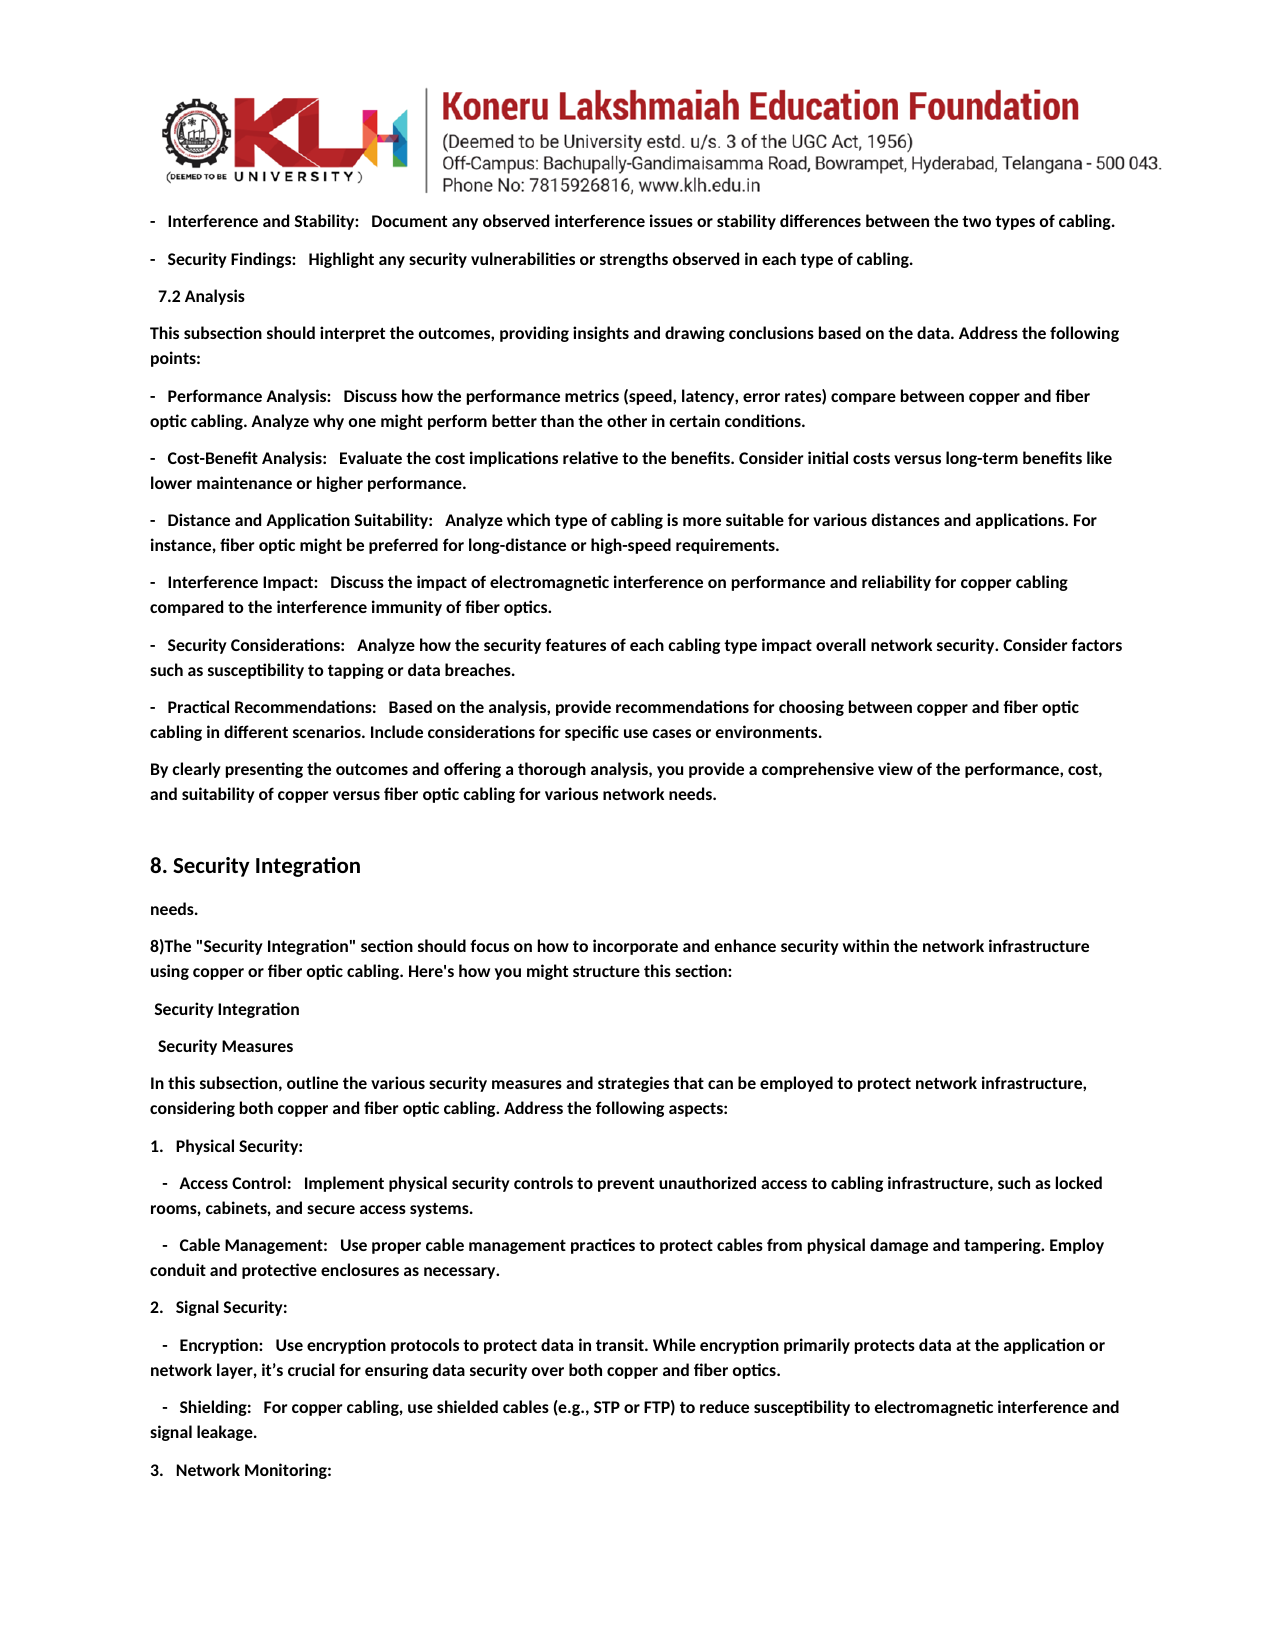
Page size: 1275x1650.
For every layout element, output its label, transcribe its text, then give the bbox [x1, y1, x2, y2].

text In this subsection, outline the various security measures and strategies that can be employed to protect network infrastructure, considering both copper and fiber optic cabling. Address the following aspects: [150, 1072, 1125, 1119]
text 8. Security Integration [150, 851, 1125, 879]
text - Security Findings: Highlight any security vulnerabilities or strengths observed in each type of cabling. [150, 248, 1125, 269]
text 8)The "Security Integration" section should focus on how to incorporate and enhance security within the network infrastructure using copper or fiber optic cabling. Here's how you might structure this section: [150, 935, 1125, 982]
text Security Integration [150, 998, 1125, 1019]
text - Distance and Application Suitability: Analyze which type of cabling is more suitable for various distances and applications. For instance, fiber optic might be preferred for long-distance or high-speed requirements. [150, 509, 1125, 556]
text By clearly presenting the outcomes and offering a thorough analysis, you provide a comprehensive view of the performance, cost, and suitability of copper versus fiber optic cabling for various network needs. [150, 758, 1125, 805]
text 2. Signal Security: [150, 1297, 1125, 1318]
text - Interference Impact: Discuss the impact of electromagnetic interference on performance and reliability for copper cabling compared to the interference immunity of fiber optics. [150, 572, 1125, 618]
text Security Measures [150, 1035, 1125, 1057]
text - Access Control: Implement physical security controls to prevent unauthorized access to cabling infrastructure, such as locked rooms, cabinets, and secure access systems. [150, 1172, 1125, 1219]
text - Interference and Stability: Document any observed interference issues or stability differences between the two types of cabling. [150, 211, 1125, 232]
text - Cable Management: Use proper cable management practices to protect cables from physical damage and tampering. Employ conduit and protective enclosures as necessary. [150, 1234, 1125, 1281]
text 3. Network Monitoring: [150, 1459, 1125, 1480]
text - Security Considerations: Analyze how the security features of each cabling type impact overall network security. Consider factors such as susceptibility to tapping or data breaches. [150, 634, 1125, 681]
picture [150, 75, 1186, 211]
text 7.2 Analysis [150, 285, 1125, 307]
text 1. Physical Security: [150, 1135, 1125, 1156]
text This subsection should interpret the outcomes, providing insights and drawing conclusions based on the data. Address the following points: [150, 322, 1125, 369]
text - Performance Analysis: Discuss how the performance metrics (speed, latency, error rates) compare between copper and fiber optic cabling. Analyze why one might perform better than the other in certain conditions. [150, 385, 1125, 431]
text needs. [150, 898, 1125, 919]
text - Encryption: Use encryption protocols to protect data in transit. While encryption primarily protects data at the application or network layer, it’s crucial for ensuring data security over both copper and fiber optics. [150, 1334, 1125, 1381]
text - Shielding: For copper cabling, use shielded cables (e.g., STP or FTP) to reduce susceptibility to electromagnetic interference and signal leakage. [150, 1396, 1125, 1443]
text - Cost-Benefit Analysis: Evaluate the cost implications relative to the benefits. Consider initial costs versus long-term benefits like lower maintenance or higher performance. [150, 447, 1125, 494]
text - Practical Recommendations: Based on the analysis, provide recommendations for choosing between copper and fiber optic cabling in different scenarios. Include considerations for specific use cases or environments. [150, 696, 1125, 743]
